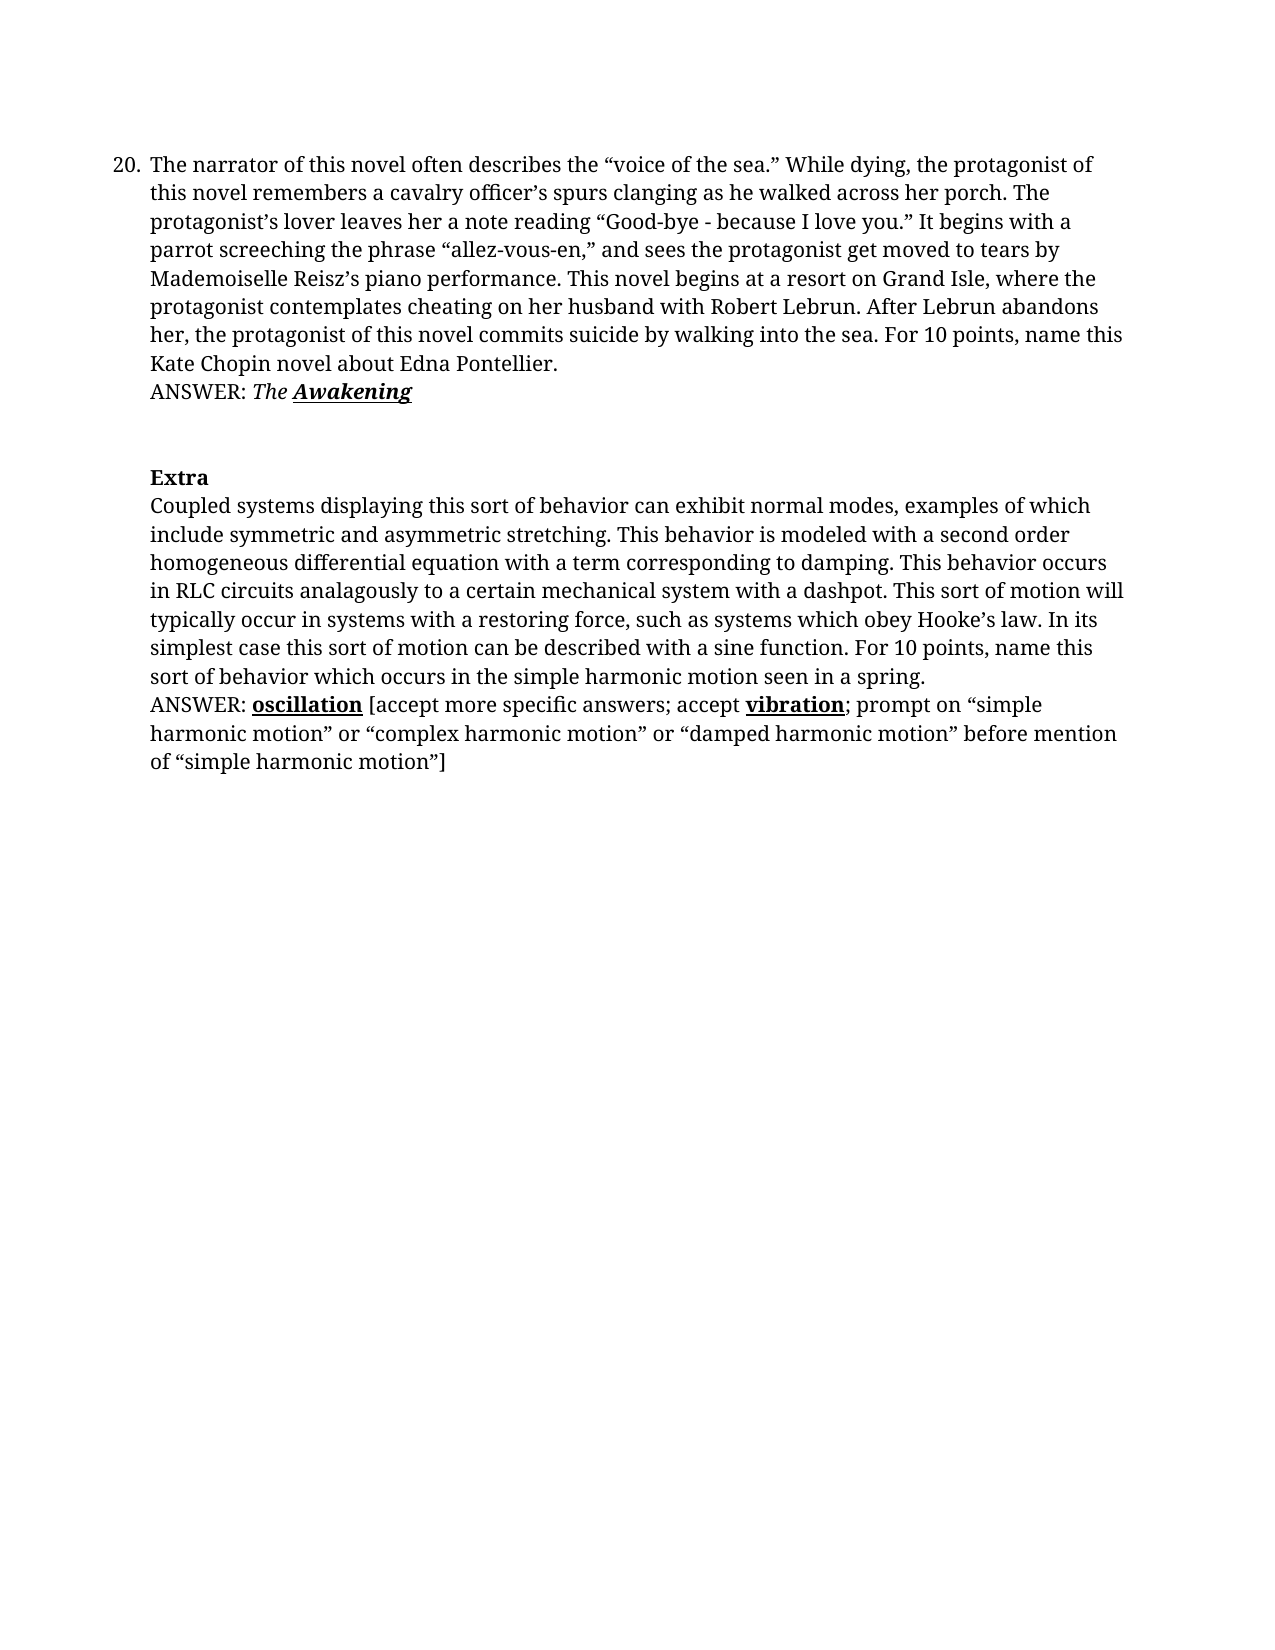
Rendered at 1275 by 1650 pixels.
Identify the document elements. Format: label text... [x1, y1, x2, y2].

list ANSWER: The Awakening [150, 377, 1125, 406]
text Coupled systems displaying this sort of behavior can exhibit normal modes, examples of which include symmetric and asymmetric stretching. This behavior is modeled with a second order homogeneous differential equation with a term corresponding to damping. This behavior occurs in RLC circuits analagously to a certain mechanical system with a dashpot. This sort of motion will typically occur in systems with a restoring force, such as systems which obey Hooke’s law. In its simplest case this sort of motion can be described with a sine function. For 10 points, name this sort of behavior which occurs in the simple harmonic motion seen in a spring. ANSWER: oscillation [accept more specific answers; accept vibration; prompt on “simple harmonic motion” or “complex harmonic motion” or “damped harmonic motion” before mention of “simple harmonic motion”] [150, 491, 1125, 776]
text Extra [150, 463, 1125, 491]
list The narrator of this novel often describes the “voice of the sea.” While dying, the protagonist of this novel remembers a cavalry officer’s spurs clanging as he walked across her porch. The protagonist’s lover leaves her a note reading “Good-bye - because I love you.” It begins with a parrot screeching the phrase “allez-vous-en,” and sees the protagonist get moved to tears by Mademoiselle Reisz’s piano performance. This novel begins at a resort on Grand Isle, where the protagonist contemplates cheating on her husband with Robert Lebrun. After Lebrun abandons her, the protagonist of this novel commits suicide by walking into the sea. For 10 points, name this Kate Chopin novel about Edna Pontellier. [112, 150, 1125, 377]
